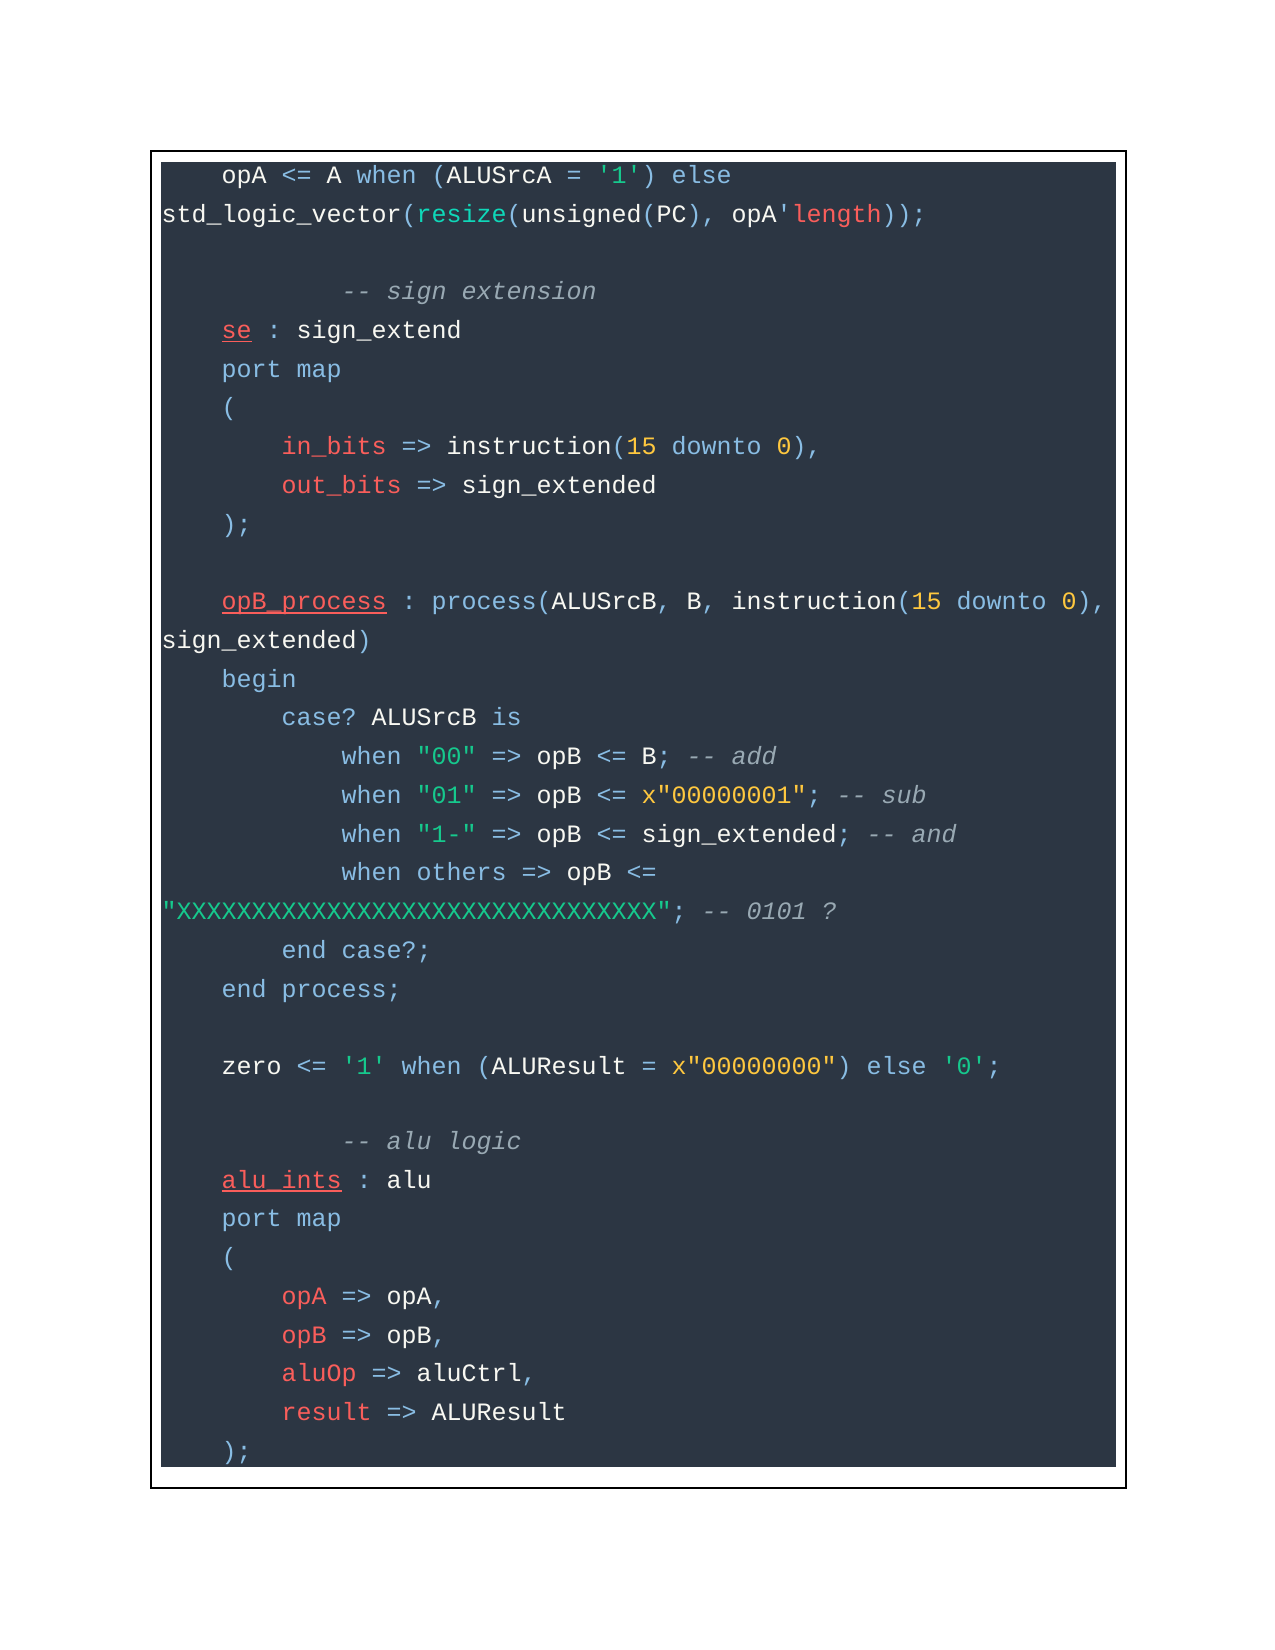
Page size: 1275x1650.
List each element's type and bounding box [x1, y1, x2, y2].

table_header [152, 152, 1125, 1487]
